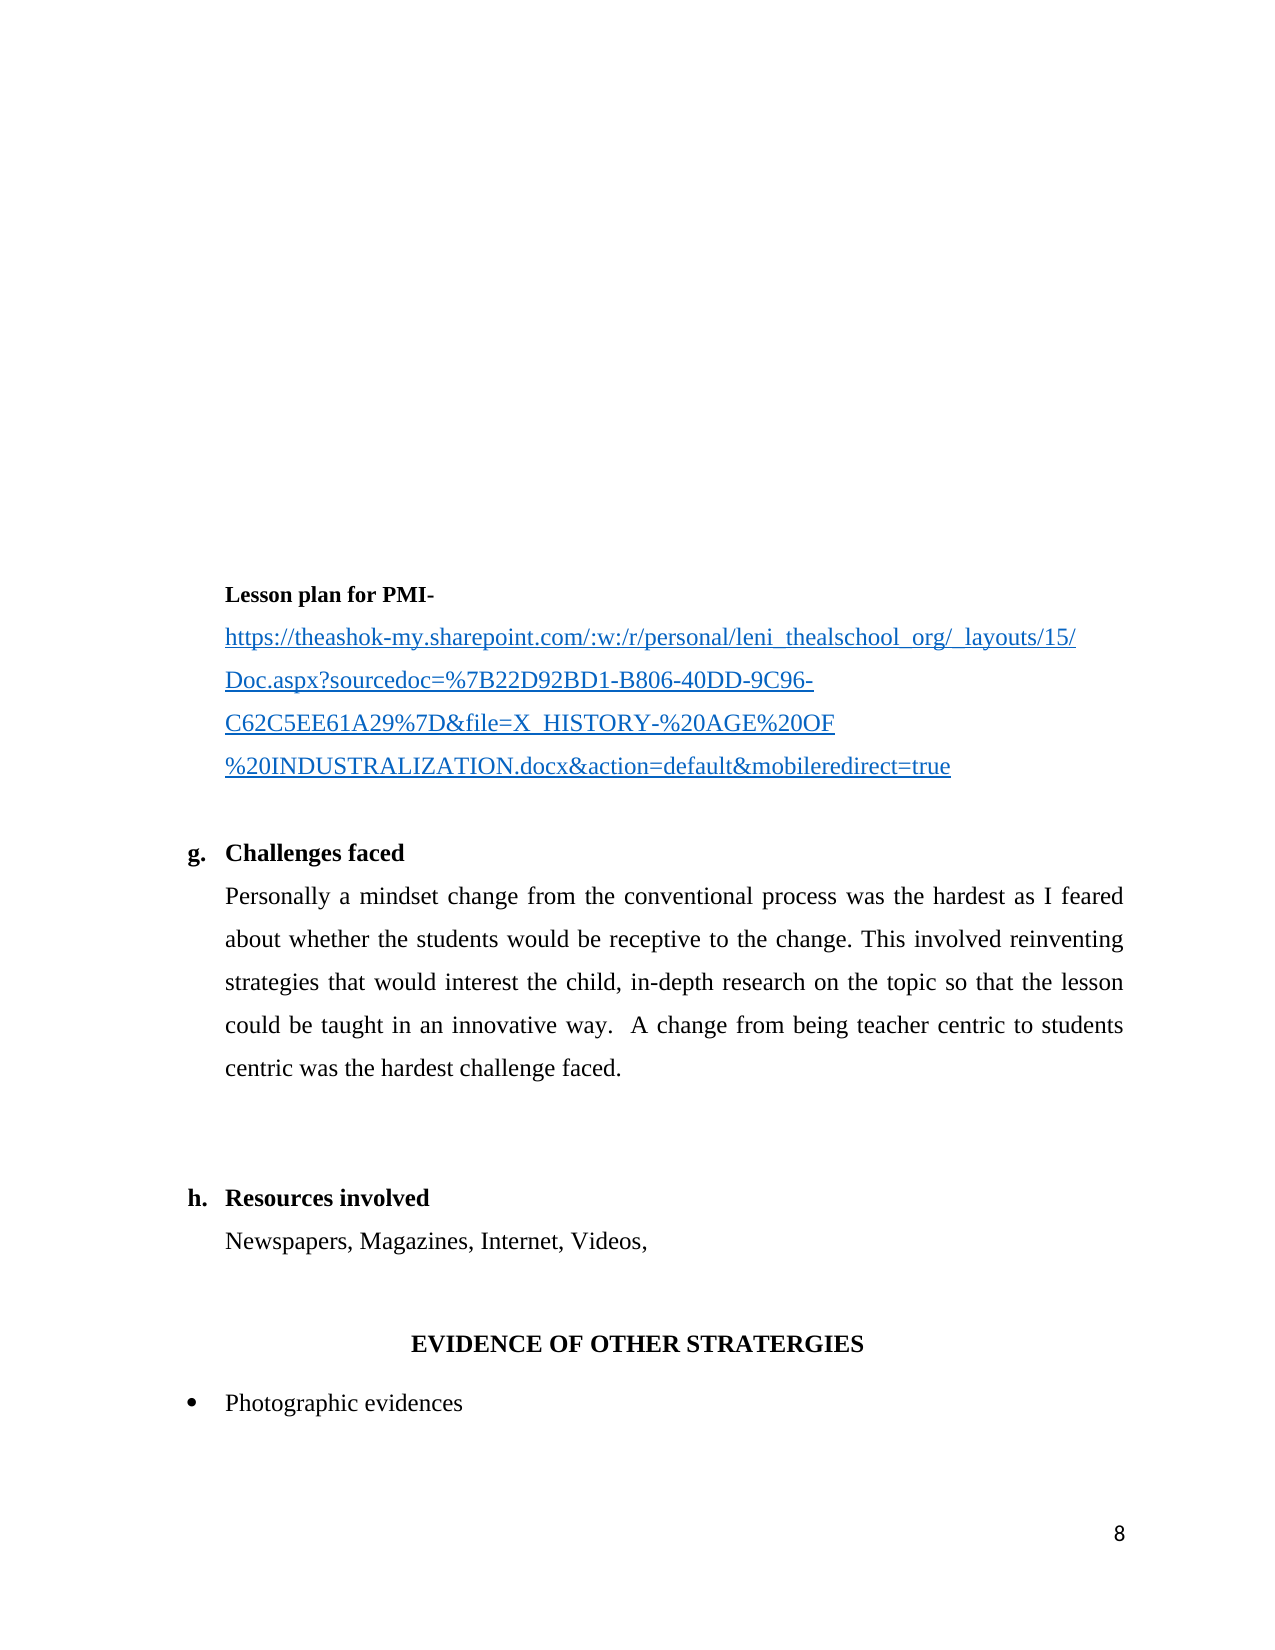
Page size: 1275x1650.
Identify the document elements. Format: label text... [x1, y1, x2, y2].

list Resources involved [187, 1183, 1125, 1211]
list Newspapers, Magazines, Internet, Videos, [225, 1226, 1125, 1254]
list Challenges faced [187, 838, 1125, 866]
list Personally a mindset change from the conventional process was the hardest as I feared about whether the students would be receptive to the change. This involved reinventing strategies that would interest the child, in-depth research on the topic so that the lesson could be taught in an innovative way. A change from being teacher centric to students centric was the hardest challenge faced. [225, 881, 1125, 1082]
list Photographic evidences [187, 1388, 1125, 1417]
list Lesson plan for PMI- https://theashok-my.sharepoint.com/:w:/r/personal/leni_thealschool_org/_layouts/15/Doc.aspx?sourcedoc=%7B22D92BD1-B806-40DD-9C96-C62C5EE61A29%7D&file=X_HISTORY-%20AGE%20OF%20INDUSTRALIZATION.docx&action=default&mobileredirect=true [225, 581, 1125, 780]
text EVIDENCE OF OTHER STRATERGIES [150, 1329, 1125, 1357]
